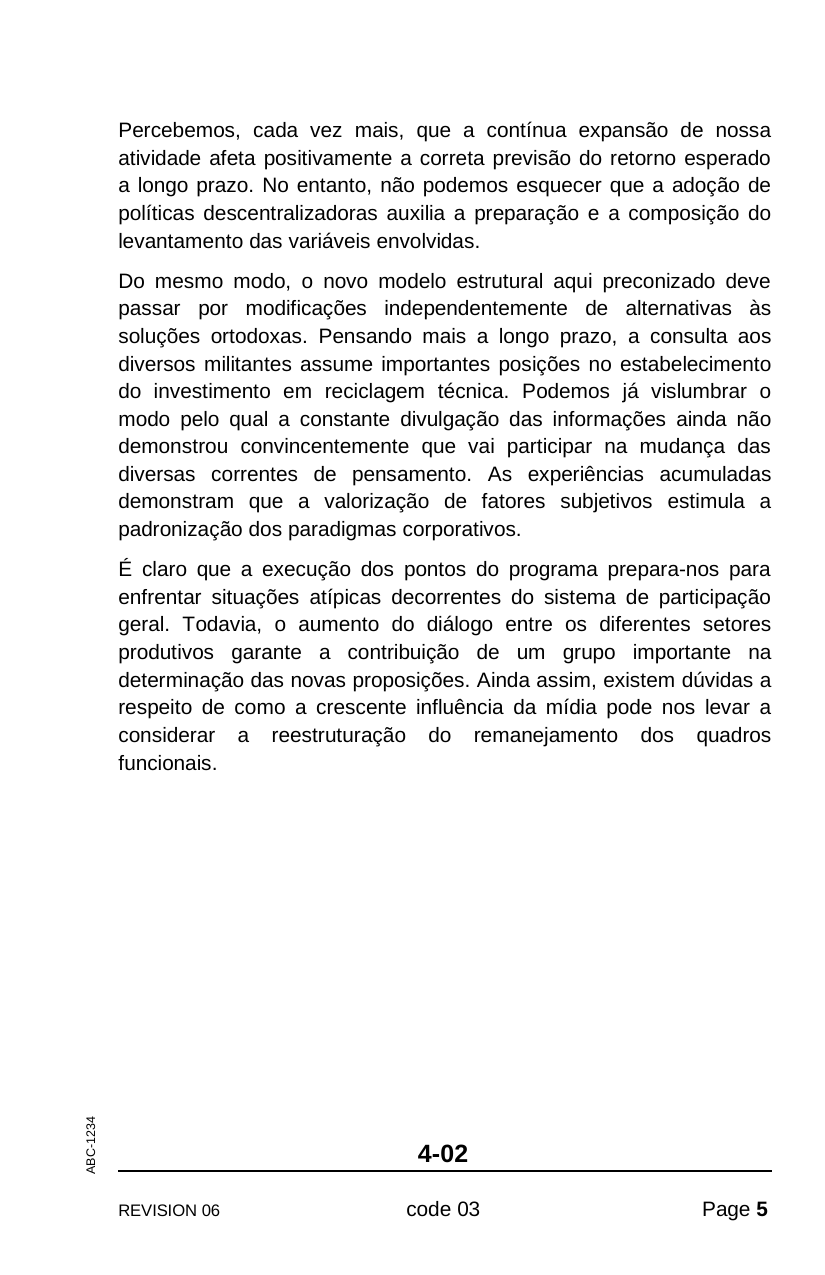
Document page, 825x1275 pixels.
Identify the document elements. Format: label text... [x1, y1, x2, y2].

text Percebemos, cada vez mais, que a contínua expansão de nossa atividade afeta positivamente a correta previsão do retorno esperado a longo prazo. No entanto, não podemos esquecer que a adoção de políticas descentralizadoras auxilia a preparação e a composição do levantamento das variáveis envolvidas. [118, 225, 772, 253]
